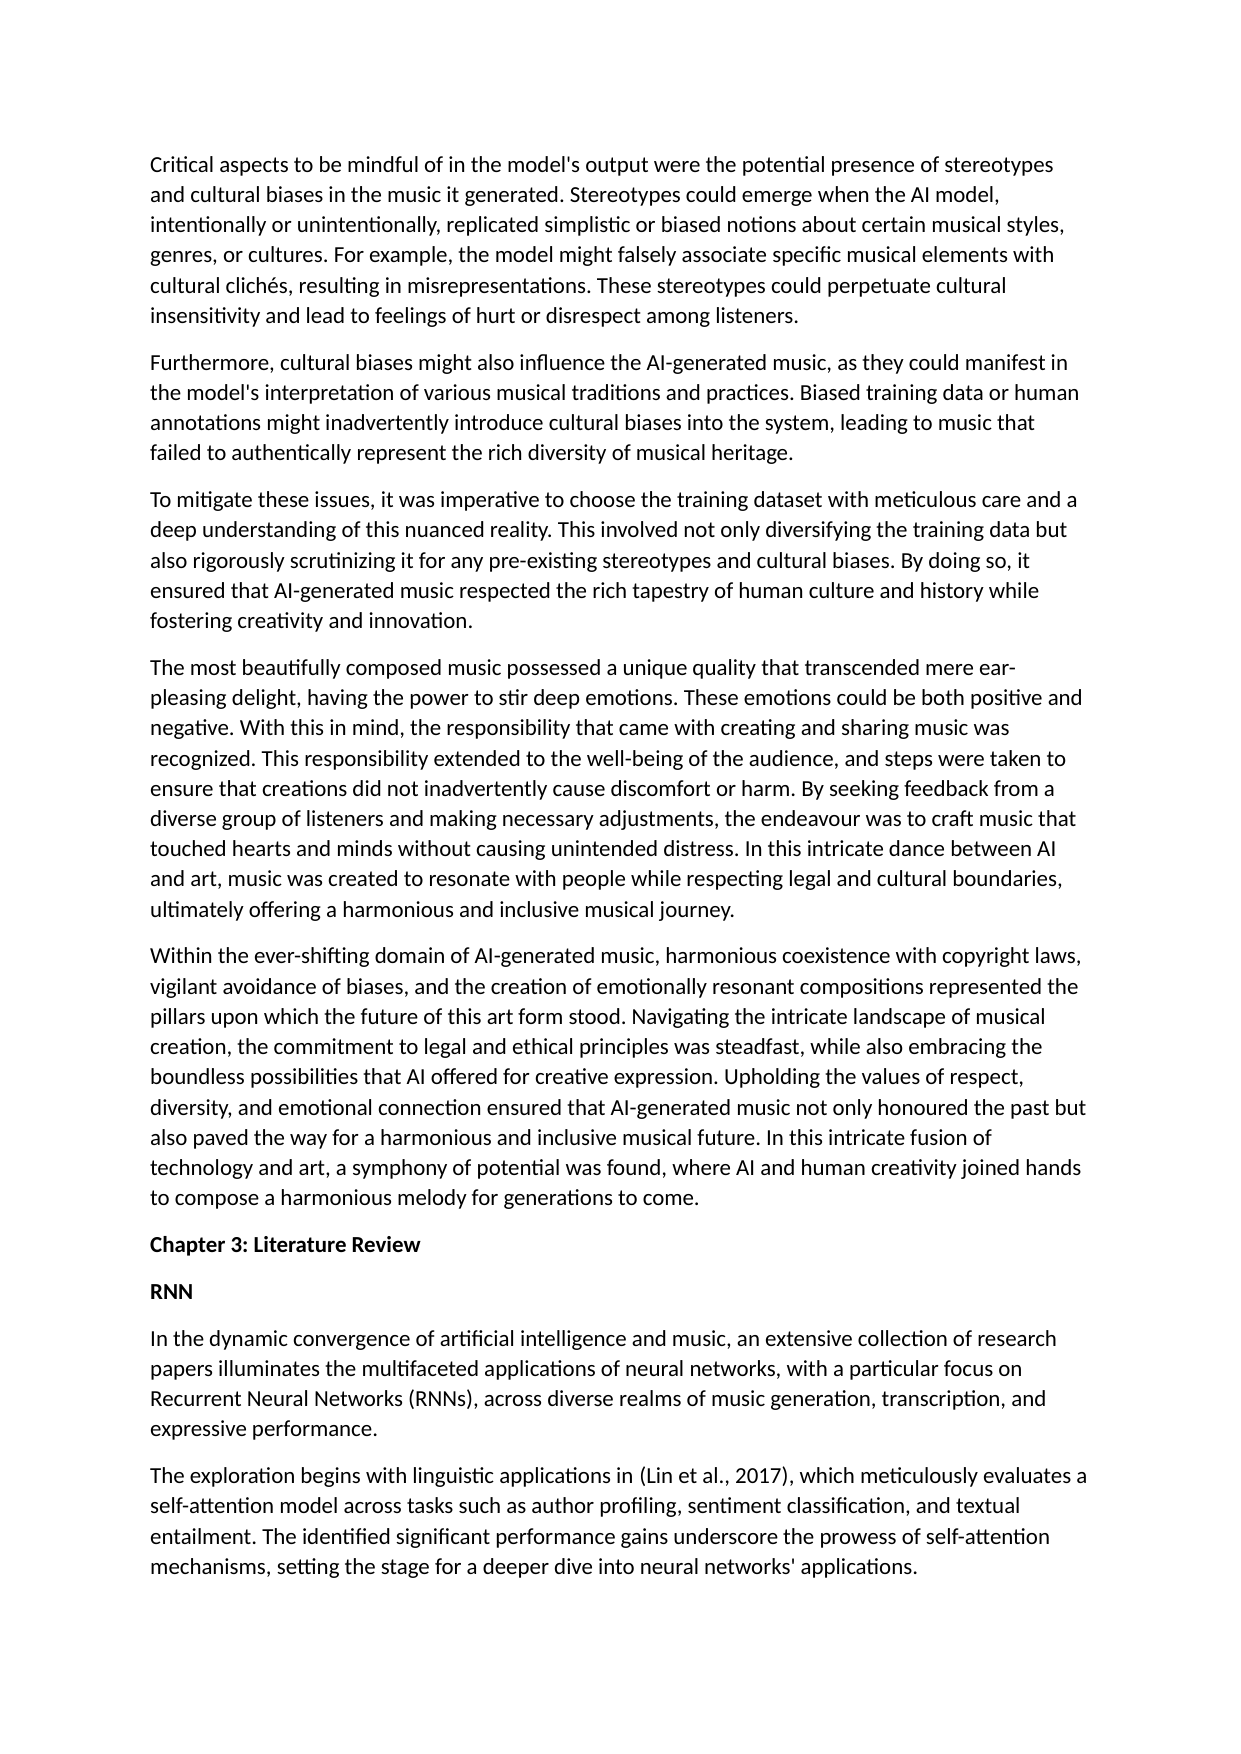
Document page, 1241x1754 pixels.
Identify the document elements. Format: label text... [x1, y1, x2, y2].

text Furthermore, cultural biases might also influence the AI-generated music, as they could manifest in the model's interpretation of various musical traditions and practices. Biased training data or human annotations might inadvertently introduce cultural biases into the system, leading to music that failed to authentically represent the rich diversity of musical heritage. [150, 348, 1090, 467]
text Chapter 3: Literature Review [150, 1230, 1090, 1258]
text Critical aspects to be mindful of in the model's output were the potential presence of stereotypes and cultural biases in the music it generated. Stereotypes could emerge when the AI model, intentionally or unintentionally, replicated simplistic or biased notions about certain musical styles, genres, or cultures. For example, the model might falsely associate specific musical elements with cultural clichés, resulting in misrepresentations. These stereotypes could perpetuate cultural insensitivity and lead to feelings of hurt or disrespect among listeners. [150, 150, 1090, 329]
text The most beautifully composed music possessed a unique quality that transcended mere ear-pleasing delight, having the power to stir deep emotions. These emotions could be both positive and negative. With this in mind, the responsibility that came with creating and sharing music was recognized. This responsibility extended to the well-being of the audience, and steps were taken to ensure that creations did not inadvertently cause discomfort or harm. By seeking feedback from a diverse group of listeners and making necessary adjustments, the endeavour was to craft music that touched hearts and minds without causing unintended distress. In this intricate dance between AI and art, music was created to resonate with people while respecting legal and cultural boundaries, ultimately offering a harmonious and inclusive musical journey. [150, 653, 1090, 923]
text Within the ever-shifting domain of AI-generated music, harmonious coexistence with copyright laws, vigilant avoidance of biases, and the creation of emotionally resonant compositions represented the pillars upon which the future of this art form stood. Navigating the intricate landscape of musical creation, the commitment to legal and ethical principles was steadfast, while also embracing the boundless possibilities that AI offered for creative expression. Upholding the values of respect, diversity, and emotional connection ensured that AI-generated music not only honoured the past but also paved the way for a harmonious and inclusive musical future. In this intricate fusion of technology and art, a symphony of potential was found, where AI and human creativity joined hands to compose a harmonious melody for generations to come. [150, 942, 1090, 1211]
text The exploration begins with linguistic applications in (Lin et al., 2017), which meticulously evaluates a self-attention model across tasks such as author profiling, sentiment classification, and textual entailment. The identified significant performance gains underscore the prowess of self-attention mechanisms, setting the stage for a deeper dive into neural networks' applications. [150, 1461, 1090, 1580]
text To mitigate these issues, it was imperative to choose the training dataset with meticulous care and a deep understanding of this nuanced reality. This involved not only diversifying the training data but also rigorously scrutinizing it for any pre-existing stereotypes and cultural biases. By doing so, it ensured that AI-generated music respected the rich tapestry of human culture and history while fostering creativity and innovation. [150, 485, 1090, 634]
text RNN [150, 1277, 1090, 1305]
text In the dynamic convergence of artificial intelligence and music, an extensive collection of research papers illuminates the multifaceted applications of neural networks, with a particular focus on Recurrent Neural Networks (RNNs), across diverse realms of music generation, transcription, and expressive performance. [150, 1324, 1090, 1443]
